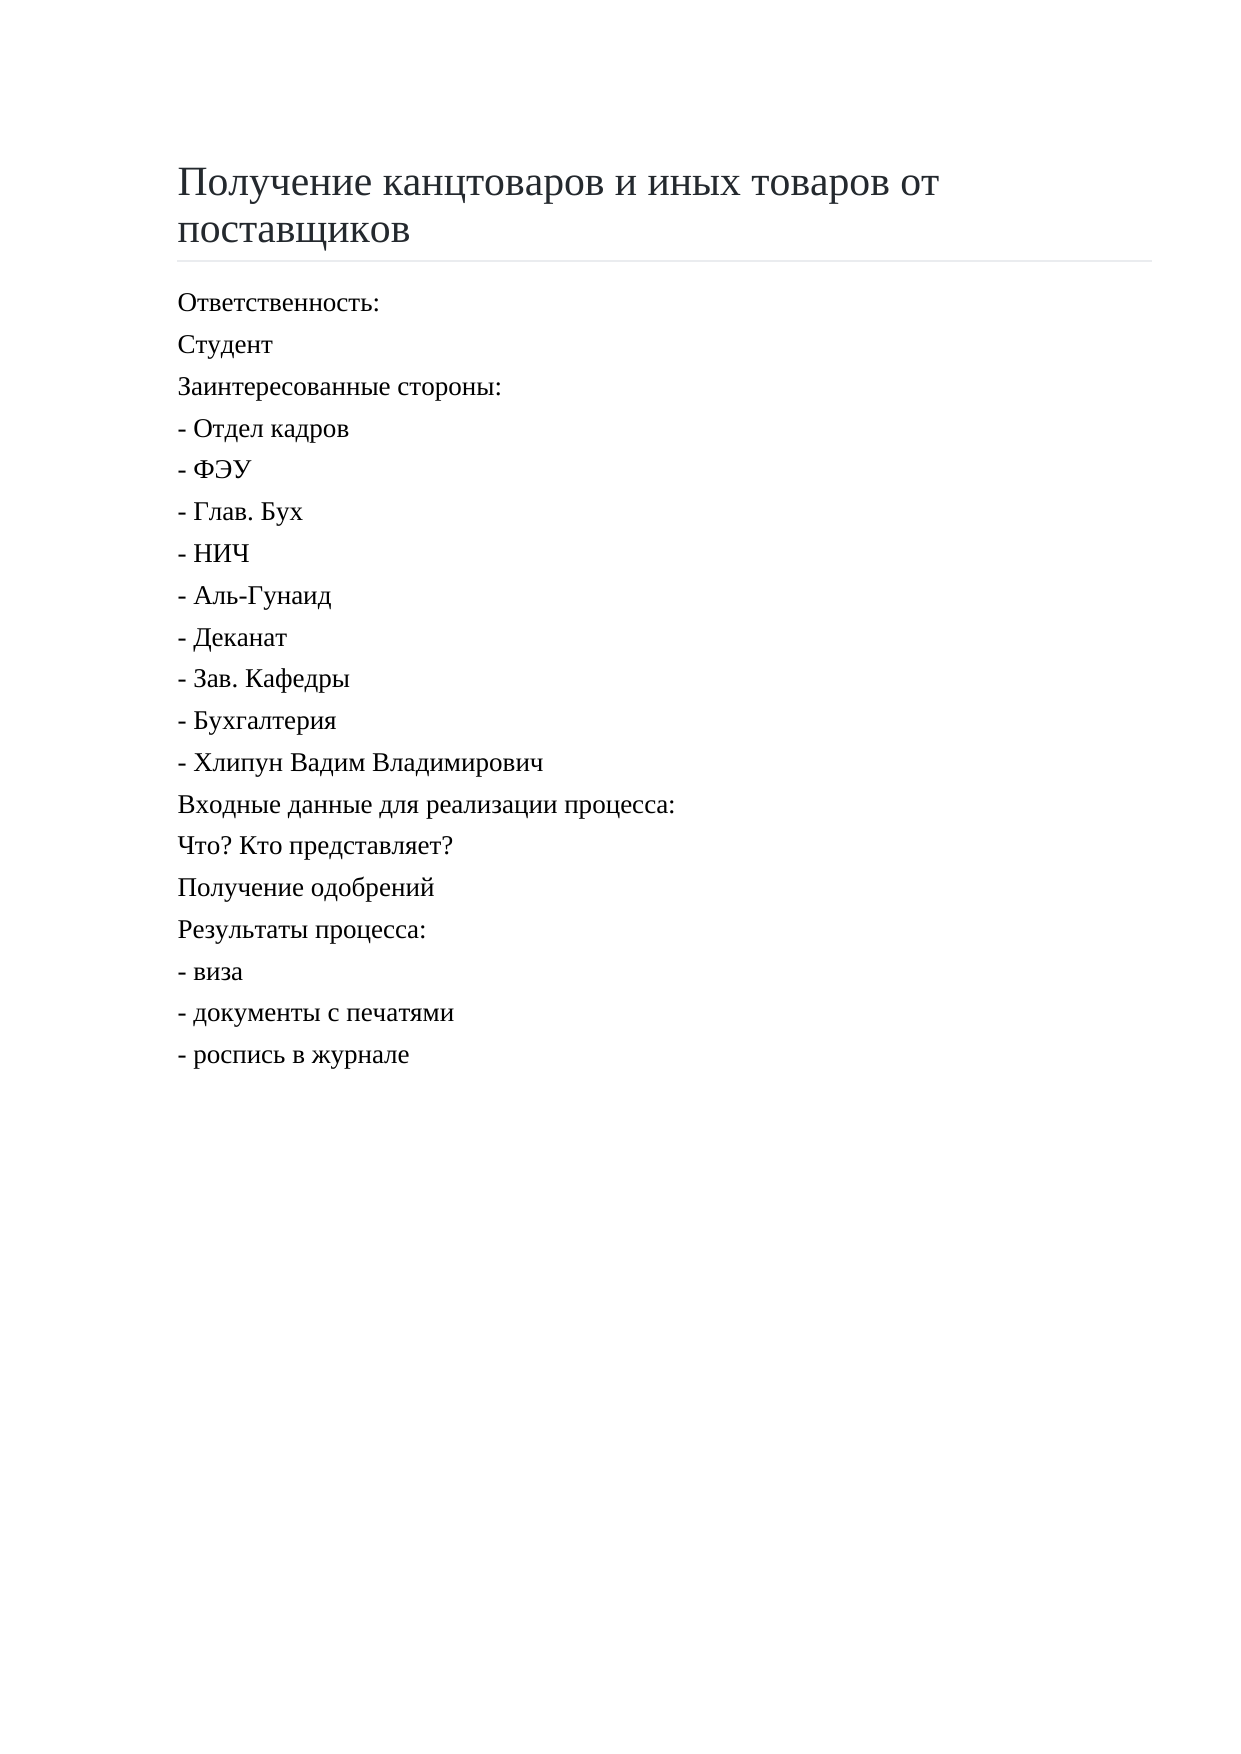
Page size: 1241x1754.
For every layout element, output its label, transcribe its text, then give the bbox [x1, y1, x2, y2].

text Студент [177, 328, 1152, 359]
text - роспись в журнале [177, 1038, 1152, 1069]
text Результаты процесса: [177, 913, 1152, 944]
text Получение одобрений [177, 871, 1152, 902]
text - Глав. Бух [177, 495, 1152, 526]
text - Отдел кадров [177, 412, 1152, 443]
text - Бухгалтерия [177, 704, 1152, 735]
text Заинтересованные стороны: [177, 370, 1152, 401]
text - ФЭУ [177, 453, 1152, 485]
text - виза [177, 955, 1152, 986]
text - Зав. Кафедры [177, 662, 1152, 693]
text - документы с печатями [177, 997, 1152, 1028]
text - Аль-Гунаид [177, 579, 1152, 610]
text Получение канцтоваров и иных товаров от поставщиков [177, 156, 1152, 260]
text Входные данные для реализации процесса: [177, 788, 1152, 819]
text - НИЧ [177, 537, 1152, 568]
text Ответственность: [177, 286, 1152, 318]
text - Хлипун Вадим Владимирович [177, 746, 1152, 777]
text - Деканат [177, 621, 1152, 652]
text Что? Кто представляет? [177, 829, 1152, 861]
